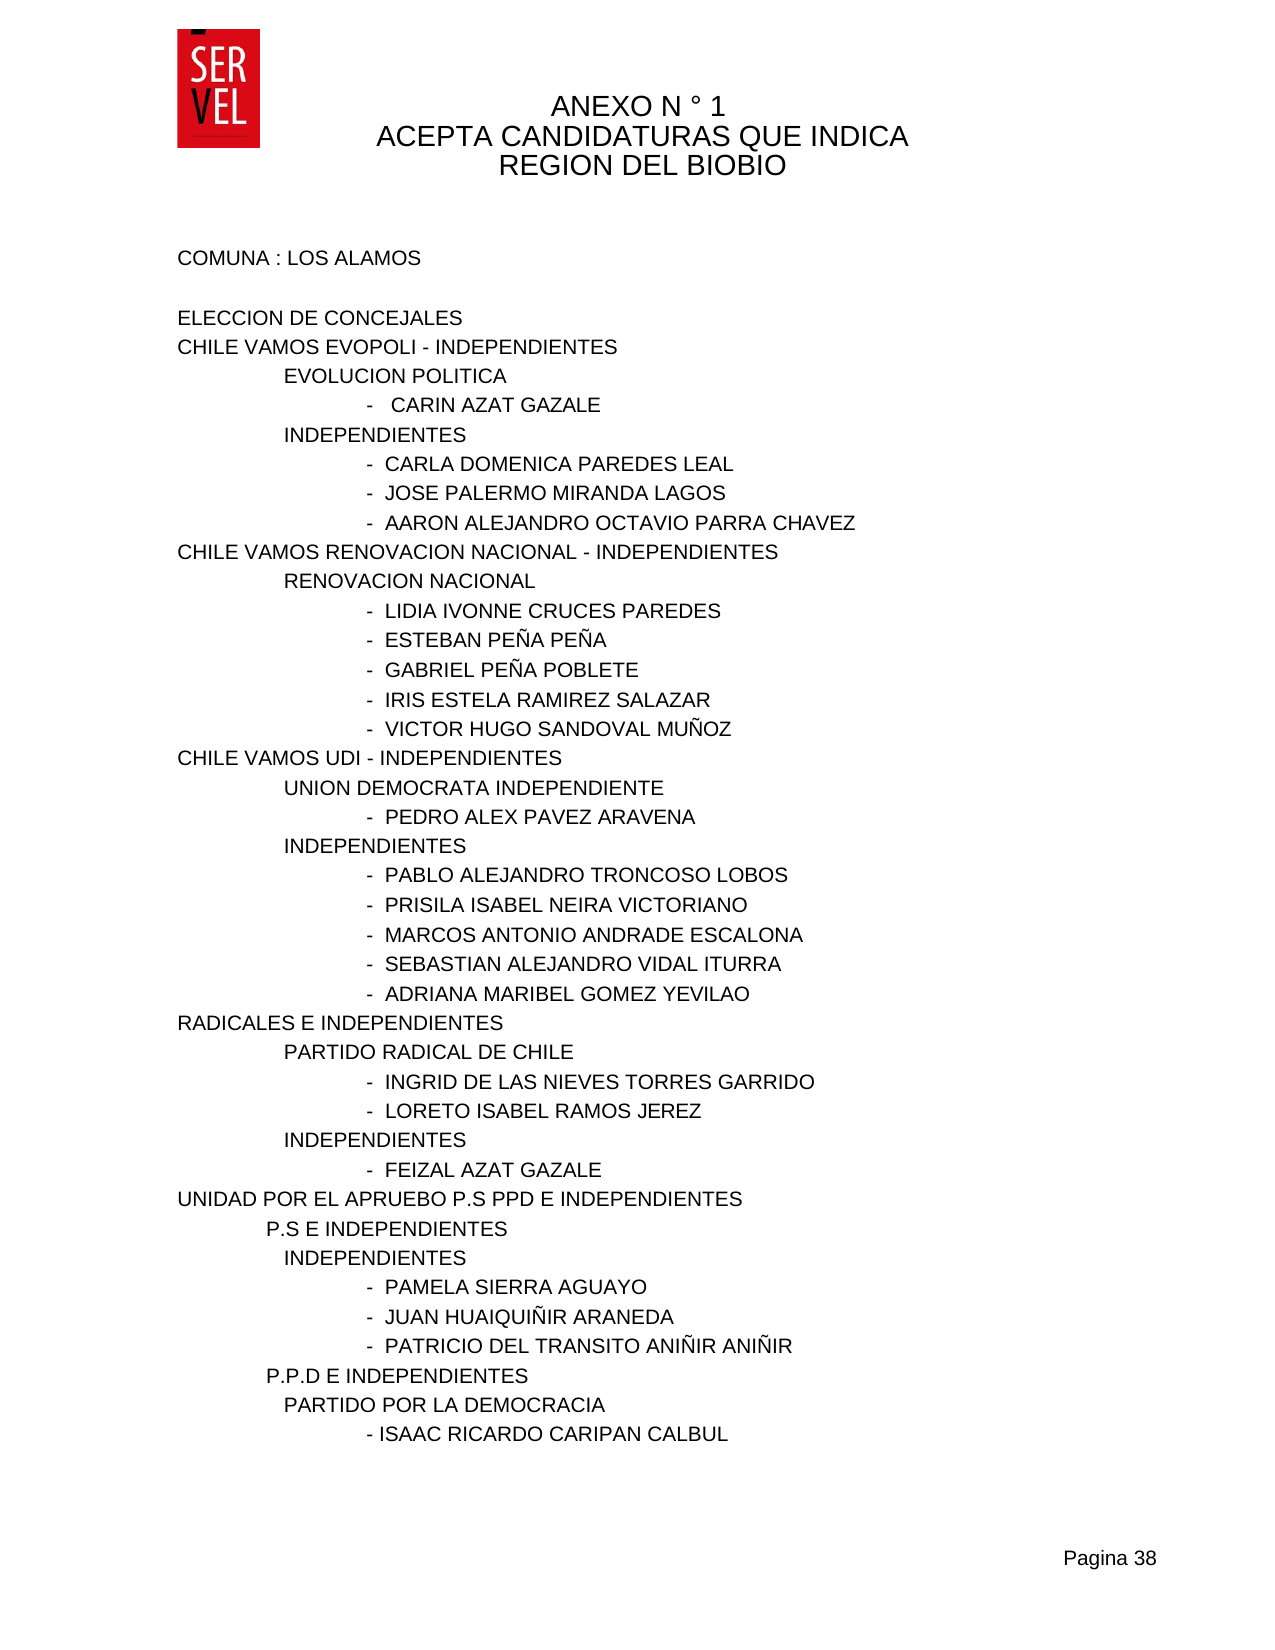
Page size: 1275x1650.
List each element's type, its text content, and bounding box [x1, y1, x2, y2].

list FEIZAL AZAT GAZALE [366, 1157, 1169, 1181]
text - ISAAC RICARDO CARIPAN CALBUL [366, 1422, 1169, 1446]
list ADRIANA MARIBEL GOMEZ YEVILAO RADICALES E INDEPENDIENTES [177, 981, 752, 1034]
picture [177, 29, 260, 148]
list CARLA DOMENICA PAREDES LEAL [366, 452, 1169, 476]
text PARTIDO RADICAL DE CHILE [283, 1040, 1169, 1064]
text UNIDAD POR EL APRUEBO P.S PPD E INDEPENDIENTES [177, 1187, 1169, 1211]
list PRISILA ISABEL NEIRA VICTORIANO [366, 893, 1169, 917]
list AARON ALEJANDRO OCTAVIO PARRA CHAVEZ CHILE VAMOS RENOVACION NACIONAL - INDEPENDIENTES [177, 511, 857, 564]
list MARCOS ANTONIO ANDRADE ESCALONA [366, 922, 1169, 946]
list VICTOR HUGO SANDOVAL MUÑOZ CHILE VAMOS UDI - INDEPENDIENTES [177, 717, 733, 770]
list IRIS ESTELA RAMIREZ SALAZAR [366, 687, 1169, 711]
text P.S E INDEPENDIENTES INDEPENDIENTES [266, 1216, 510, 1269]
list JUAN HUAIQUIÑIR ARANEDA [366, 1304, 1169, 1328]
list PAMELA SIERRA AGUAYO [366, 1275, 1169, 1299]
text CHILE VAMOS EVOPOLI - INDEPENDIENTES EVOLUCION POLITICA [177, 335, 620, 388]
list PATRICIO DEL TRANSITO ANIÑIR ANIÑIR [366, 1334, 1169, 1358]
list INGRID DE LAS NIEVES TORRES GARRIDO [366, 1069, 1169, 1093]
text UNION DEMOCRATA INDEPENDIENTE [283, 775, 1169, 799]
list JOSE PALERMO MIRANDA LAGOS [366, 481, 1169, 505]
list LIDIA IVONNE CRUCES PAREDES [366, 599, 1169, 623]
list PABLO ALEJANDRO TRONCOSO LOBOS [366, 863, 1169, 887]
list SEBASTIAN ALEJANDRO VIDAL ITURRA [366, 952, 1169, 976]
text ELECCION DE CONCEJALES [177, 305, 1169, 329]
text P.P.D E INDEPENDIENTES PARTIDO POR LA DEMOCRACIA [266, 1363, 607, 1417]
list ESTEBAN PEÑA PEÑA [366, 628, 1169, 652]
list LORETO ISABEL RAMOS JEREZ INDEPENDIENTES [283, 1099, 703, 1152]
text RENOVACION NACIONAL [283, 569, 1169, 593]
list CARIN AZAT GAZALE INDEPENDIENTES [283, 393, 602, 446]
text COMUNA : LOS ALAMOS [177, 246, 1169, 270]
list PEDRO ALEX PAVEZ ARAVENA INDEPENDIENTES [283, 805, 697, 858]
list GABRIEL PEÑA POBLETE [366, 658, 1169, 682]
